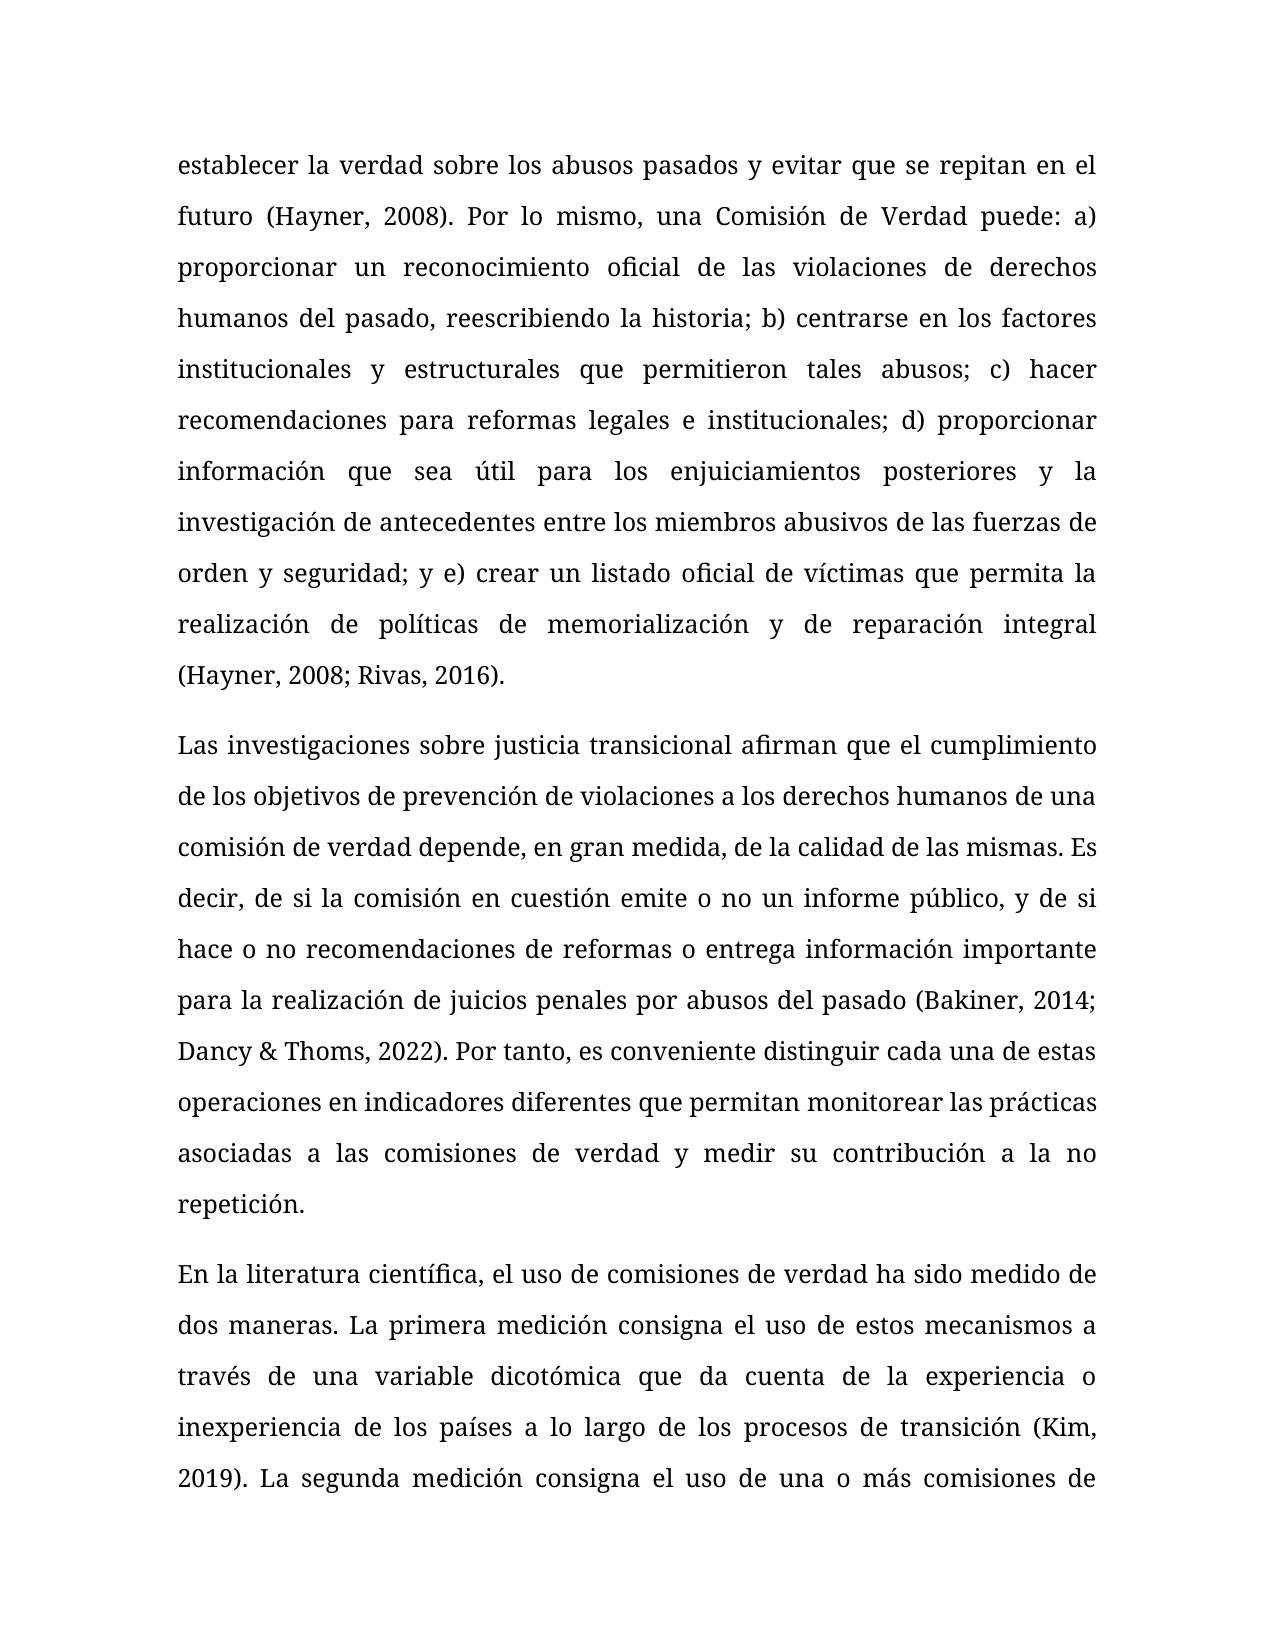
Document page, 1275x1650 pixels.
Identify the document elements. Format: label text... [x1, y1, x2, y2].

text Las investigaciones sobre justicia transicional afirman que el cumplimiento de los objetivos de prevención de violaciones a los derechos humanos de una comisión de verdad depende, en gran medida, de la calidad de las mismas. Es decir, de si la comisión en cuestión emite o no un informe público, y de si hace o no recomendaciones de reformas o entrega información importante para la realización de juicios penales por abusos del pasado (Bakiner, 2014; Dancy & Thoms, 2022). Por tanto, es conveniente distinguir cada una de estas operaciones en indicadores diferentes que permitan monitorear las prácticas asociadas a las comisiones de verdad y medir su contribución a la no repetición. [177, 728, 1098, 1221]
